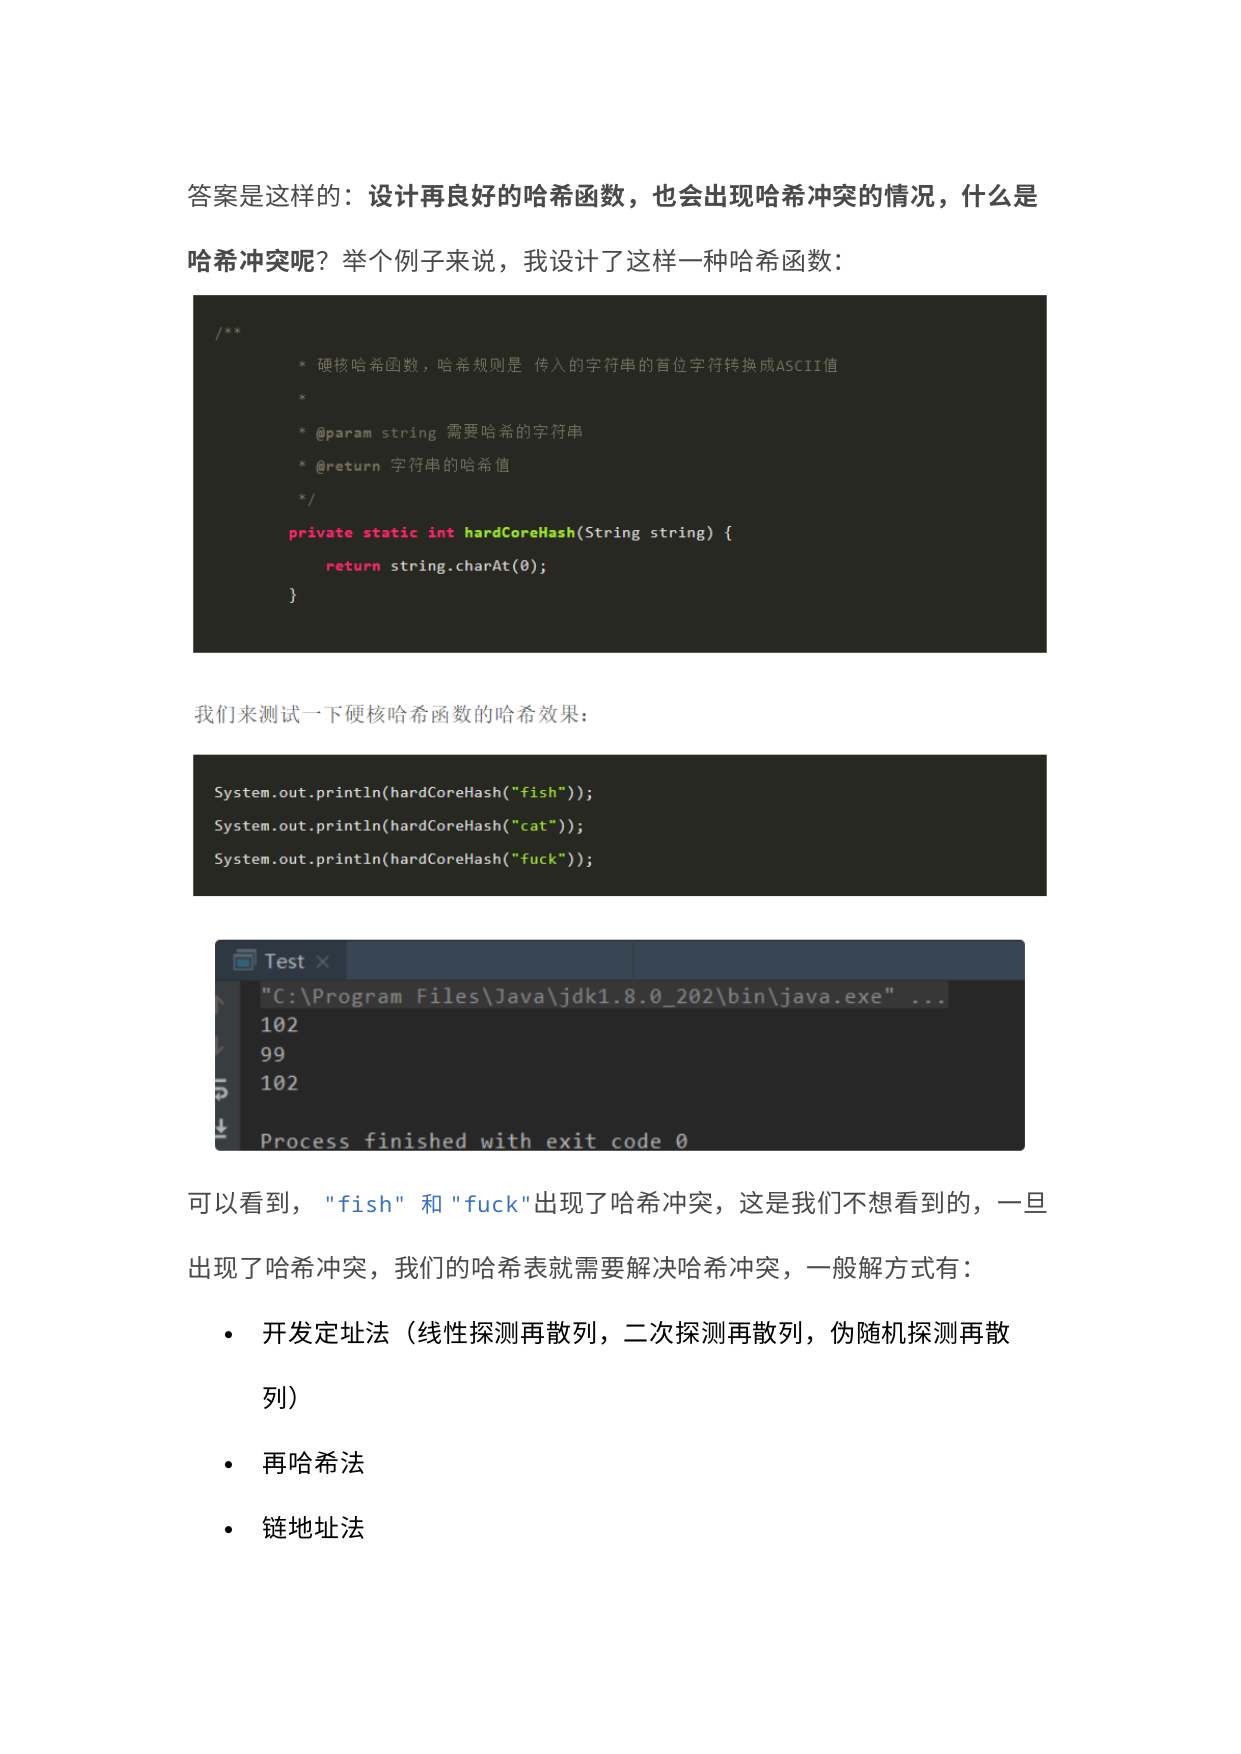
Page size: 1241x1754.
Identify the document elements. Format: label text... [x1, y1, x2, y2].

text 可以看到， "fish" 和 "fuck"出现了哈希冲突，这是我们不想看到的，一旦出现了哈希冲突，我们的哈希表就需要解决哈希冲突，一般解方式有： [187, 1169, 1053, 1299]
list 再哈希法 [225, 1429, 1053, 1494]
list 开发定址法（线性探测再散列，二次探测再散列，伪随机探测再散列） [225, 1299, 1053, 1429]
list 链地址法 [225, 1494, 1053, 1559]
text 答案是这样的：设计再良好的哈希函数，也会出现哈希冲突的情况，什么是哈希冲突呢？举个例子来说，我设计了这样一种哈希函数： [187, 162, 1053, 292]
picture [187, 292, 1053, 1156]
